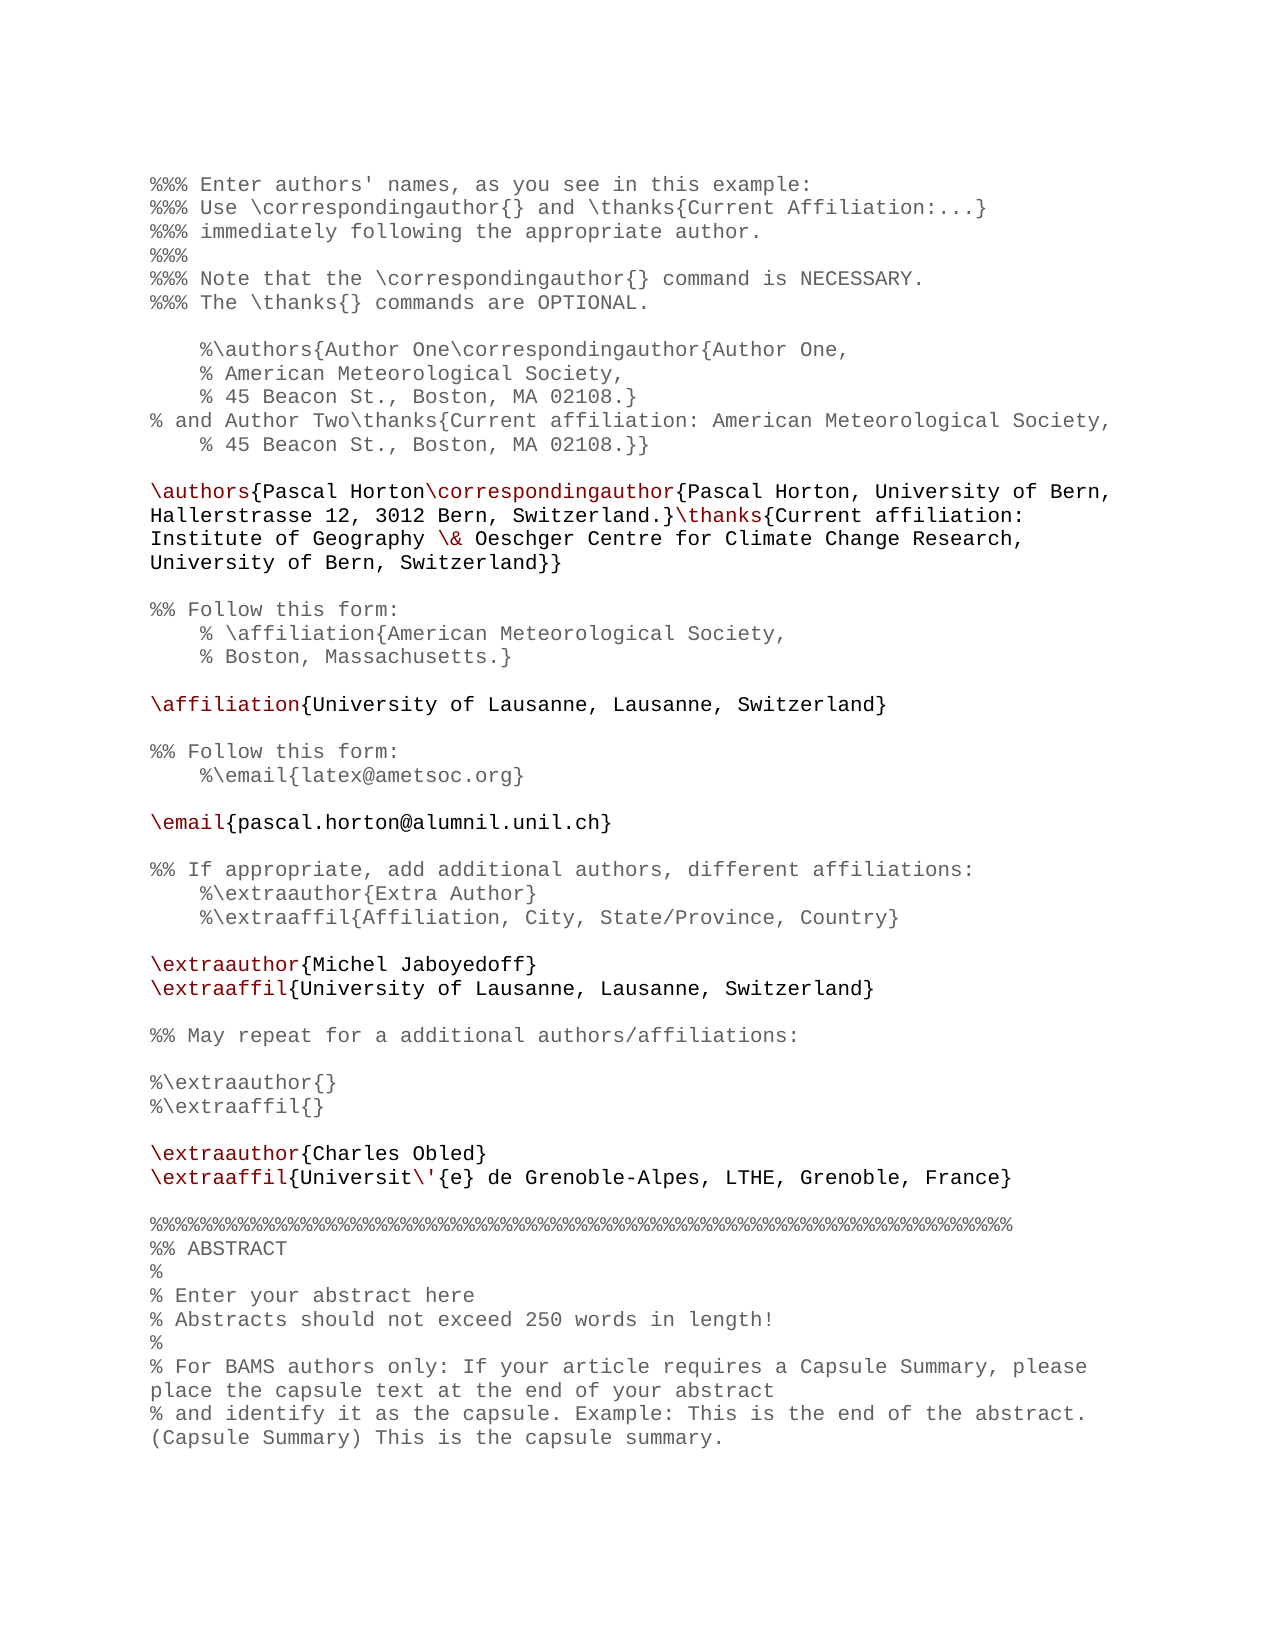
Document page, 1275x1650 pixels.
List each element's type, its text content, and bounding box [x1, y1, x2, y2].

text %%% Note that the \correspondingauthor{} command is NECESSARY. [150, 268, 1125, 292]
text %%% The \thanks{} commands are OPTIONAL. [150, 292, 1125, 316]
text % [150, 1332, 1125, 1356]
text %%% Enter authors' names, as you see in this example: [150, 174, 1125, 197]
text %%% immediately following the appropriate author. [150, 221, 1125, 244]
text \email{pascal.horton@alumnil.unil.ch} [150, 812, 1125, 836]
text \affiliation{University of Lausanne, Lausanne, Switzerland} [150, 694, 1125, 717]
text %\extraauthor{Extra Author} [150, 883, 1125, 907]
text %% Follow this form: [150, 741, 1125, 765]
text % 45 Beacon St., Boston, MA 02108.} [150, 386, 1125, 410]
text %\extraauthor{} [150, 1072, 1125, 1096]
text % [150, 1261, 1125, 1285]
text % Boston, Massachusetts.} [150, 647, 1125, 670]
text %% If appropriate, add additional authors, different affiliations: [150, 859, 1125, 883]
text \extraauthor{Charles Obled} [150, 1143, 1125, 1167]
text %% May repeat for a additional authors/affiliations: [150, 1025, 1125, 1048]
text % Enter your abstract here [150, 1285, 1125, 1309]
text % and identify it as the capsule. Example: This is the end of the abstract. (Capsule Summary) This is the capsule summary. [150, 1403, 1125, 1451]
text \authors{Pascal Horton\correspondingauthor{Pascal Horton, University of Bern, Hallerstrasse 12, 3012 Bern, Switzerland.}\thanks{Current affiliation: Institute of Geography \& Oeschger Centre for Climate Change Research, University of Bern, Switzerland}} [150, 481, 1125, 576]
text % 45 Beacon St., Boston, MA 02108.}} [150, 434, 1125, 457]
text \extraauthor{Michel Jaboyedoff} [150, 954, 1125, 978]
text %%% Use \correspondingauthor{} and \thanks{Current Affiliation:...} [150, 197, 1125, 221]
text % \affiliation{American Meteorological Society, [150, 623, 1125, 647]
text %\extraaffil{Affiliation, City, State/Province, Country} [150, 907, 1125, 930]
text % For BAMS authors only: If your article requires a Capsule Summary, please place the capsule text at the end of your abstract [150, 1356, 1125, 1403]
text %\extraaffil{} [150, 1096, 1125, 1119]
text \extraaffil{Universit\'{e} de Grenoble-Alpes, LTHE, Grenoble, France} [150, 1167, 1125, 1190]
text %\authors{Author One\correspondingauthor{Author One, [150, 339, 1125, 363]
text %%%%%%%%%%%%%%%%%%%%%%%%%%%%%%%%%%%%%%%%%%%%%%%%%%%%%%%%%%%%%%%%%%%%% [150, 1214, 1125, 1238]
text %\email{latex@ametsoc.org} [150, 765, 1125, 788]
text %% Follow this form: [150, 599, 1125, 623]
text %% ABSTRACT [150, 1238, 1125, 1261]
text \extraaffil{University of Lausanne, Lausanne, Switzerland} [150, 978, 1125, 1001]
text % American Meteorological Society, [150, 363, 1125, 386]
text %%% [150, 244, 1125, 268]
text % and Author Two\thanks{Current affiliation: American Meteorological Society, [150, 410, 1125, 434]
text % Abstracts should not exceed 250 words in length! [150, 1309, 1125, 1332]
